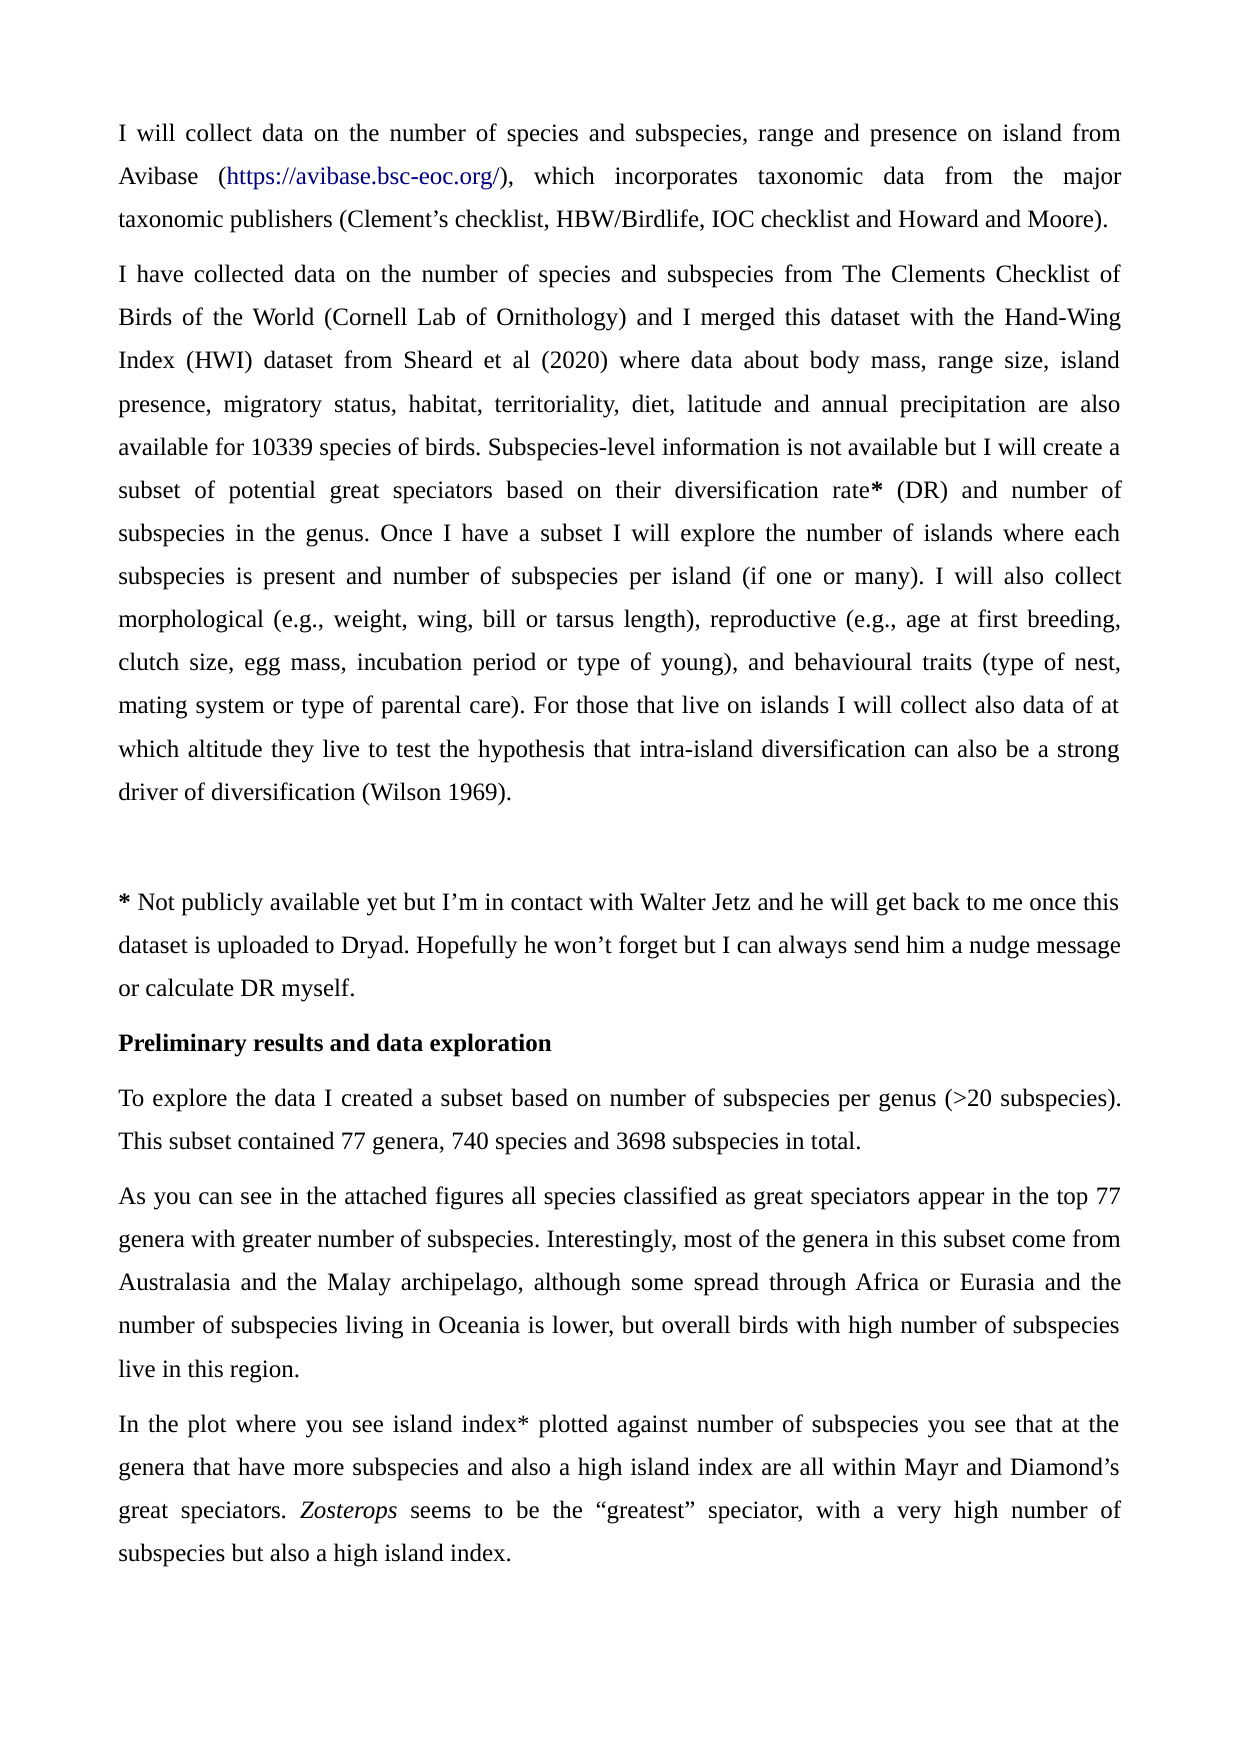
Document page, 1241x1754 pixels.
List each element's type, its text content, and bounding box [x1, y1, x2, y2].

text I will collect data on the number of species and subspecies, range and presence on island from Avibase (https://avibase.bsc-eoc.org/), which incorporates taxonomic data from the major taxonomic publishers (Clement’s checklist, HBW/Birdlife, IOC checklist and Howard and Moore). [118, 118, 1122, 233]
text * Not publicly available yet but I’m in contact with Walter Jetz and he will get back to me once this dataset is uploaded to Dryad. Hopefully he won’t forget but I can always send him a nudge message or calculate DR myself. [118, 887, 1122, 1002]
text In the plot where you see island index* plotted against number of subspecies you see that at the genera that have more subspecies and also a high island index are all within Mayr and Diamond’s great speciators. Zosterops seems to be the “greatest” speciator, with a very high number of subspecies but also a high island index. [118, 1409, 1122, 1567]
text I have collected data on the number of species and subspecies from The Clements Checklist of Birds of the World (Cornell Lab of Ornithology) and I merged this dataset with the Hand-Wing Index (HWI) dataset from Sheard et al (2020) where data about body mass, range size, island presence, migratory status, habitat, territoriality, diet, latitude and annual precipitation are also available for 10339 species of birds. Subspecies-level information is not available but I will create a subset of potential great speciators based on their diversification rate* (DR) and number of subspecies in the genus. Once I have a subset I will explore the number of islands where each subspecies is present and number of subspecies per island (if one or many). I will also collect morphological (e.g., weight, wing, bill or tarsus length), reproductive (e.g., age at first breeding, clutch size, egg mass, incubation period or type of young), and behavioural traits (type of nest, mating system or type of parental care). For those that live on islands I will collect also data of at which altitude they live to test the hypothesis that intra-island diversification can also be a strong driver of diversification (Wilson 1969). [118, 259, 1122, 806]
text To explore the data I created a subset based on number of subspecies per genus (>20 subspecies). This subset contained 77 genera, 740 species and 3698 subspecies in total. [118, 1083, 1122, 1155]
text As you can see in the attached figures all species classified as great speciators appear in the top 77 genera with greater number of subspecies. Interestingly, most of the genera in this subset come from Australasia and the Malay archipelago, although some spread through Africa or Eurasia and the number of subspecies living in Oceania is lower, but overall birds with high number of subspecies live in this region. [118, 1181, 1122, 1382]
text Preliminary results and data exploration [118, 1028, 1122, 1057]
